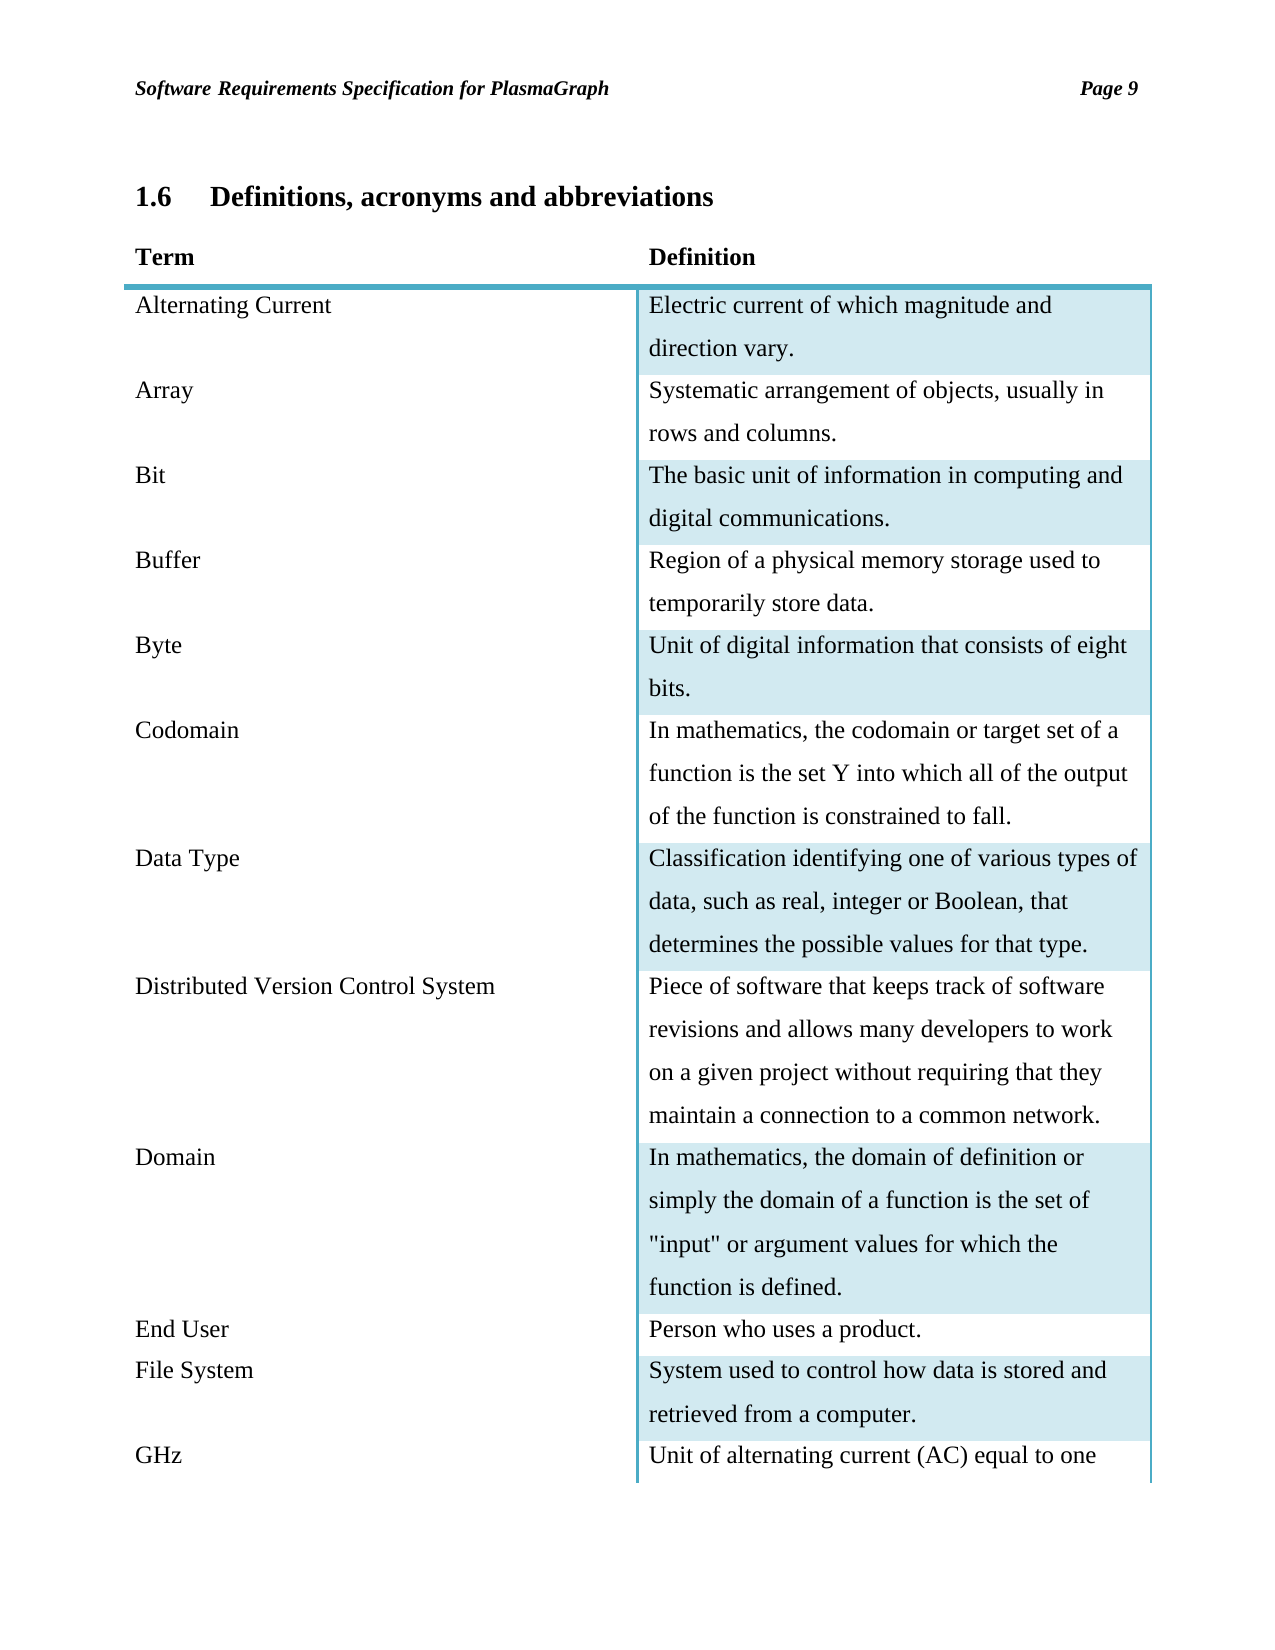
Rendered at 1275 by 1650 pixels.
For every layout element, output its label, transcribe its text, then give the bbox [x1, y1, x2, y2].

table_cell Electric current of which magnitude and direction vary. [639, 290, 1150, 375]
table_cell Buffer [124, 545, 636, 630]
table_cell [639, 1441, 1150, 1482]
table_cell Bit [124, 460, 636, 545]
table_cell In mathematics, the codomain or target set of a function is the set Y into which all of the output of the function is constrained to fall. [639, 715, 1150, 843]
table_cell System used to control how data is stored and retrieved from a computer. [639, 1356, 1150, 1441]
table_cell Domain [124, 1143, 636, 1314]
table_cell Array [124, 375, 636, 460]
table_cell Systematic arrangement of objects, usually in rows and columns. [639, 375, 1150, 460]
subtitle Definitions, acronyms and abbreviations [135, 179, 1140, 213]
table_cell In mathematics, the domain of definition or simply the domain of a function is the set of "input" or argument values for which the function is defined. [639, 1143, 1150, 1314]
table_cell Codomain [124, 715, 636, 843]
table_header Definition [638, 242, 1151, 284]
table_cell End User [124, 1314, 636, 1356]
table_cell The basic unit of information in computing and digital communications. [639, 460, 1150, 545]
table_cell Data Type [124, 843, 636, 971]
table_cell Person who uses a product. [639, 1314, 1150, 1356]
table_header Term [124, 242, 637, 284]
table_cell GHz [124, 1441, 636, 1482]
table_cell Unit of digital information that consists of eight bits. [639, 630, 1150, 715]
table_cell Alternating Current [124, 290, 636, 375]
table_cell File System [124, 1356, 636, 1441]
table_cell Classification identifying one of various types of data, such as real, integer or Boolean, that determines the possible values for that type. [639, 843, 1150, 971]
table_cell Distributed Version Control System [124, 971, 636, 1142]
table_cell Region of a physical memory storage used to temporarily store data. [639, 545, 1150, 630]
table_cell Byte [124, 630, 636, 715]
table_cell Piece of software that keeps track of software revisions and allows many developers to work on a given project without requiring that they maintain a connection to a common network. [639, 971, 1150, 1142]
